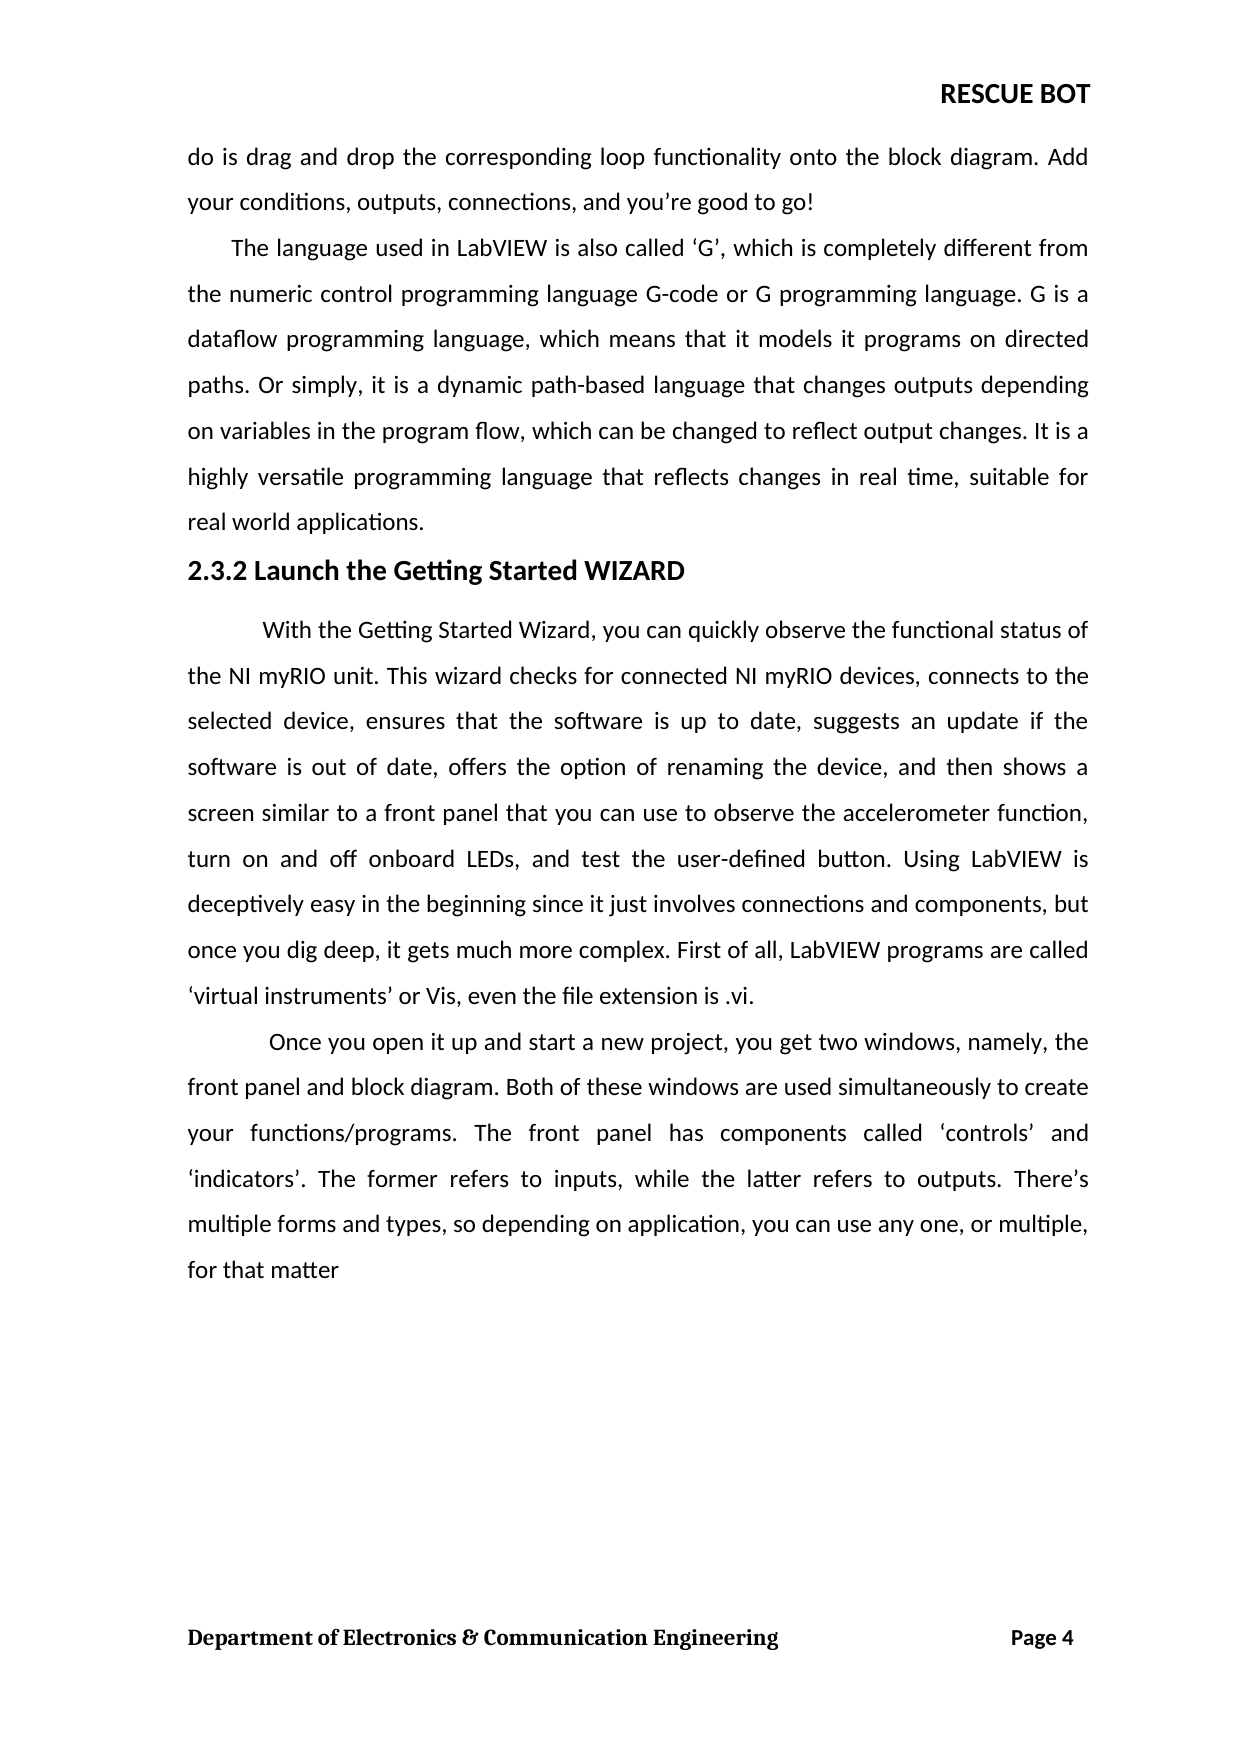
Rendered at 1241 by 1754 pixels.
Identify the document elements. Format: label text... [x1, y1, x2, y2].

text With the Getting Started Wizard, you can quickly observe the functional status of the NI myRIO unit. This wizard checks for connected NI myRIO devices, connects to the selected device, ensures that the software is up to date, suggests an update if the software is out of date, offers the option of renaming the device, and then shows a screen similar to a front panel that you can use to observe the accelerometer function, turn on and off onboard LEDs, and test the user-defined button. Using LabVIEW is deceptively easy in the beginning since it just involves connections and components, but once you dig deep, it gets much more complex. First of all, LabVIEW programs are called ‘virtual instruments’ or Vis, even the file extension is .vi. [187, 614, 1090, 1010]
text The language used in LabVIEW is also called ‘G’, which is completely different from the numeric control programming language G-code or G programming language. G is a dataflow programming language, which means that it models it programs on directed paths. Or simply, it is a dynamic path-based language that changes outputs depending on variables in the program flow, which can be changed to reflect output changes. It is a highly versatile programming language that reflects changes in real time, suitable for real world applications. [187, 232, 1090, 537]
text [187, 141, 1090, 217]
text 2.3.2 Launch the Getting Started WIZARD [187, 552, 1090, 588]
text Once you open it up and start a new project, you get two windows, namely, the front panel and block diagram. Both of these windows are used simultaneously to create your functions/programs. The front panel has components called ‘controls’ and ‘indicators’. The former refers to inputs, while the latter refers to outputs. There’s multiple forms and types, so depending on application, you can use any one, or multiple, for that matter [187, 1026, 1090, 1285]
